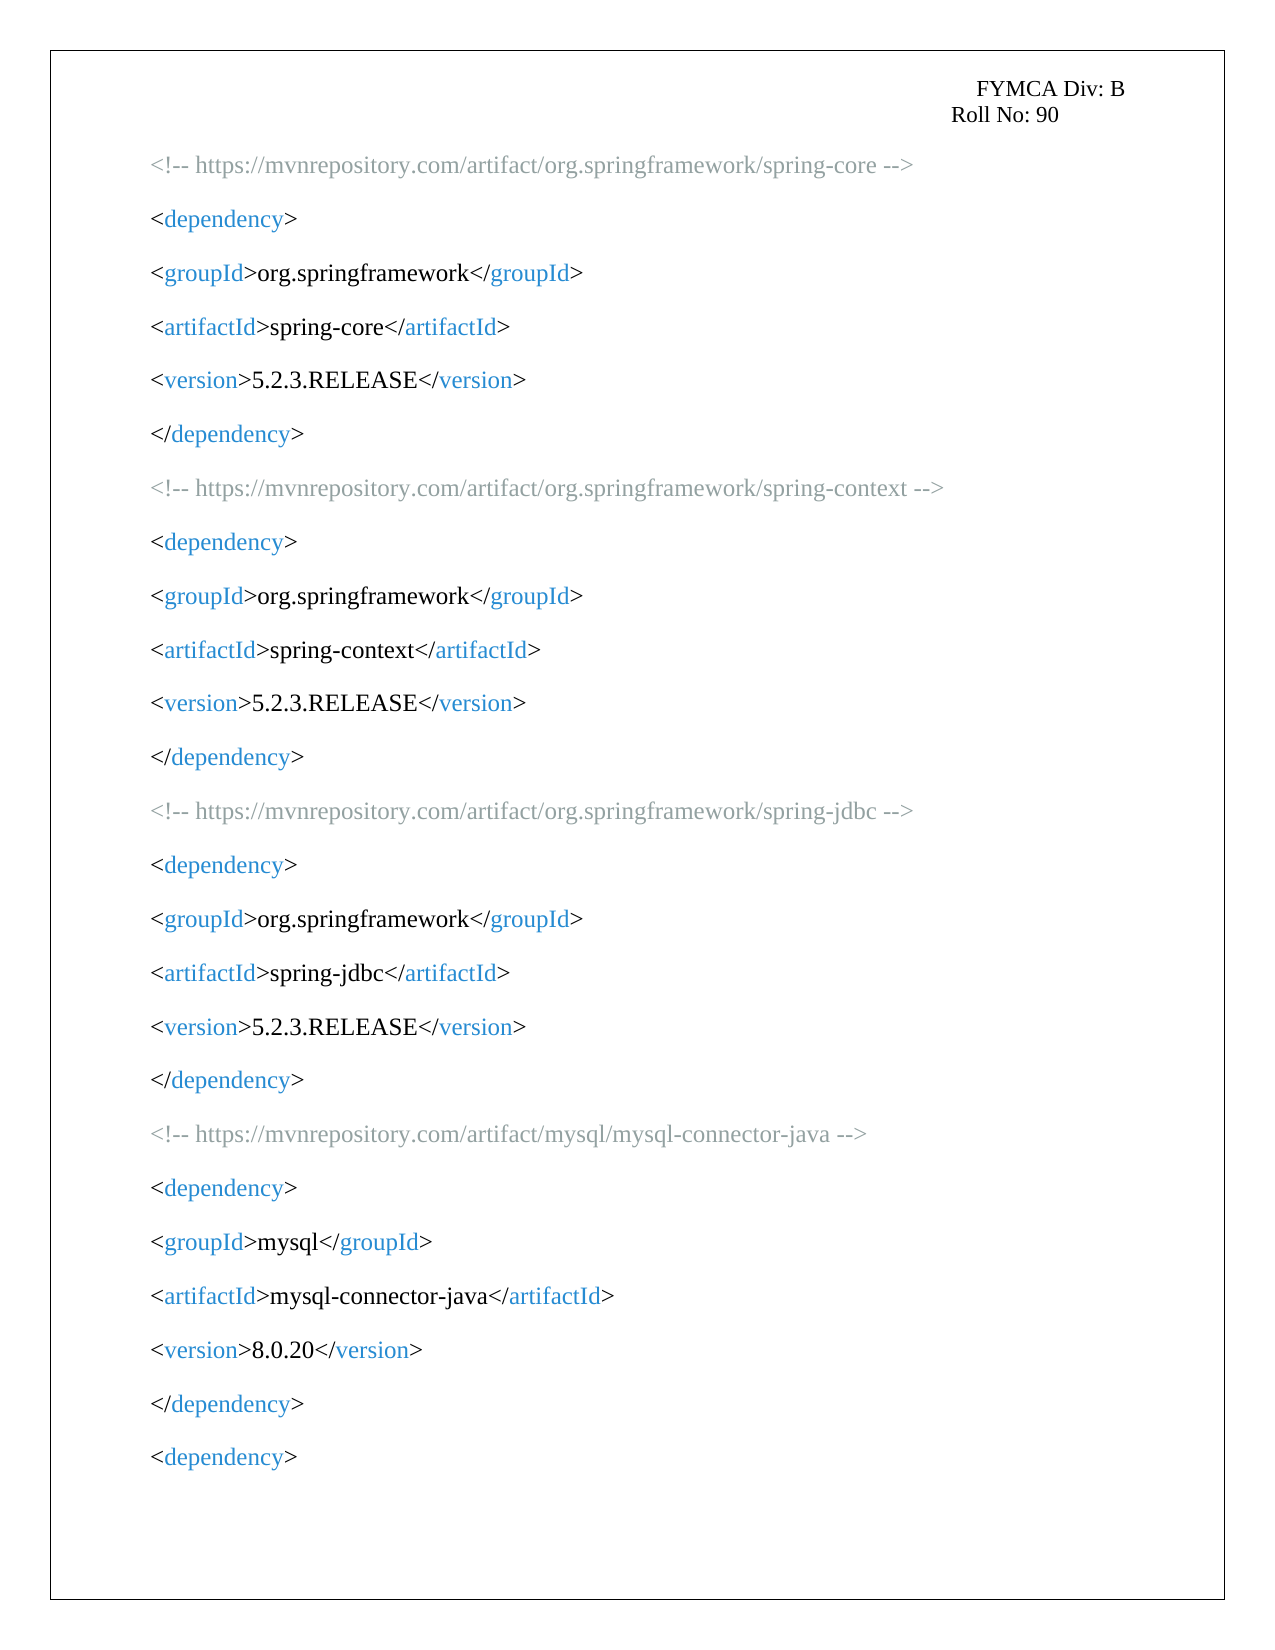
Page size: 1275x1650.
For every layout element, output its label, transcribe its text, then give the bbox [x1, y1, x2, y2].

text <groupId>org.springframework</groupId> [150, 258, 1125, 286]
text <!-- https://mvnrepository.com/artifact/org.springframework/spring-jdbc --> [150, 796, 1125, 825]
text <artifactId>spring-jdbc</artifactId> [150, 958, 1125, 987]
text <groupId>org.springframework</groupId> [150, 581, 1125, 609]
text <dependency> [150, 1442, 1125, 1471]
text <!-- https://mvnrepository.com/artifact/org.springframework/spring-core --> [150, 150, 1125, 179]
text <version>5.2.3.RELEASE</version> [150, 1012, 1125, 1040]
text </dependency> [150, 1066, 1125, 1094]
text <!-- https://mvnrepository.com/artifact/mysql/mysql-connector-java --> [150, 1119, 1125, 1148]
text <dependency> [150, 527, 1125, 556]
text <!-- https://mvnrepository.com/artifact/org.springframework/spring-context --> [150, 473, 1125, 502]
text </dependency> [150, 742, 1125, 771]
text </dependency> [150, 419, 1125, 448]
text <version>5.2.3.RELEASE</version> [150, 688, 1125, 717]
text <groupId>mysql</groupId> [150, 1227, 1125, 1256]
text <artifactId>spring-context</artifactId> [150, 635, 1125, 663]
text <artifactId>spring-core</artifactId> [150, 312, 1125, 340]
text <groupId>org.springframework</groupId> [150, 904, 1125, 933]
text </dependency> [150, 1389, 1125, 1417]
text <dependency> [150, 204, 1125, 233]
text <dependency> [150, 1173, 1125, 1202]
text <artifactId>mysql-connector-java</artifactId> [150, 1281, 1125, 1310]
text <version>8.0.20</version> [150, 1335, 1125, 1363]
text <version>5.2.3.RELEASE</version> [150, 365, 1125, 394]
text <dependency> [150, 850, 1125, 879]
